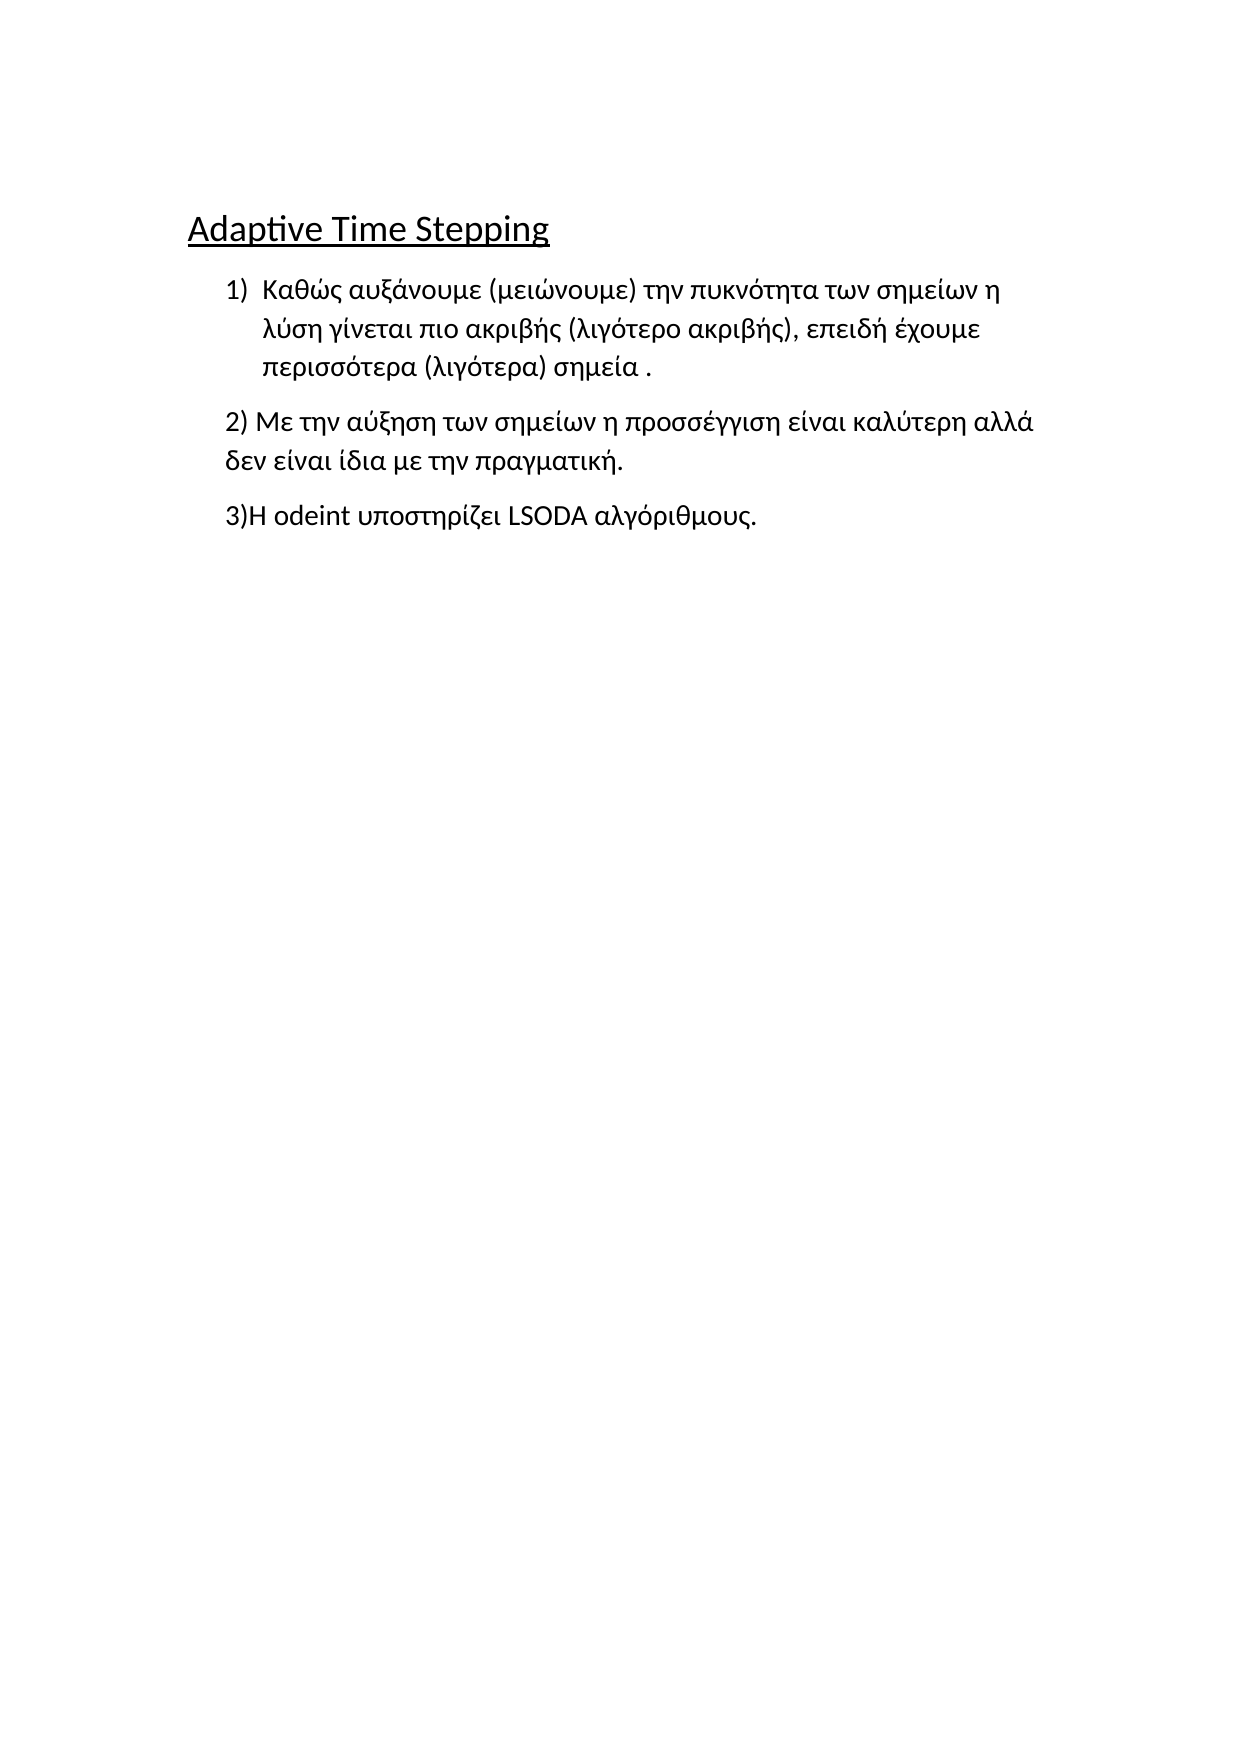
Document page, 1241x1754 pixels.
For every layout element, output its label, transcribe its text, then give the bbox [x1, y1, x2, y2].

list Καθώς αυξάνουμε (μειώνουμε) την πυκνότητα των σημείων η λύση γίνεται πιο ακριβής (λιγότερο ακριβής), επειδή έχουμε περισσότερα (λιγότερα) σημεία . [225, 271, 1053, 384]
text 2) Με την αύξηση των σημείων η προσσέγγιση είναι καλύτερη αλλά δεν είναι ίδια με την πραγματική. [225, 403, 1053, 477]
text Adaptive Time Stepping [187, 205, 1053, 251]
text 3)Η odeint υποστηρίζει LSODA αλγόριθμους. [225, 497, 1053, 532]
